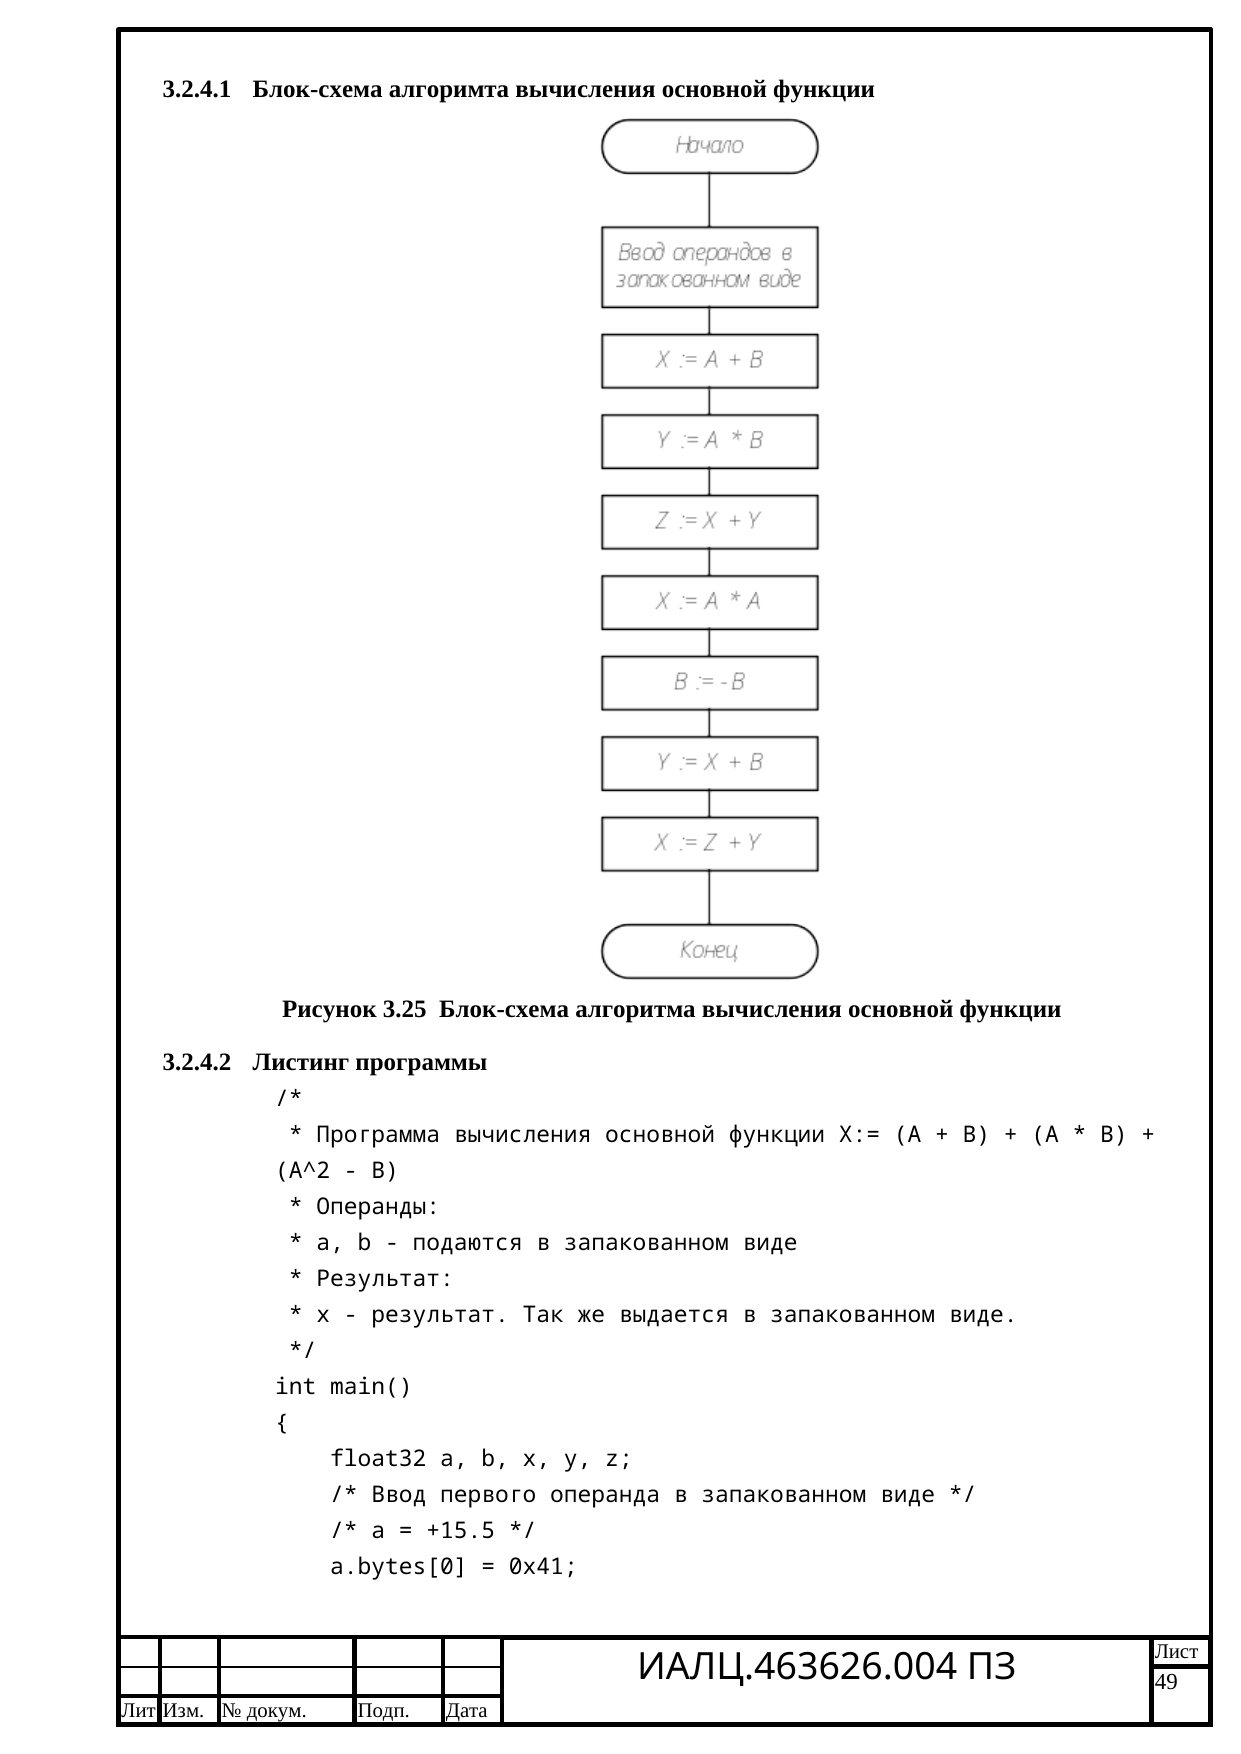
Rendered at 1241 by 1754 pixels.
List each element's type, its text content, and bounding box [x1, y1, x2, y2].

text int main() [275, 1370, 1181, 1401]
text * Операнды: [275, 1190, 1181, 1221]
subtitle Листинг программы [162, 1047, 1181, 1076]
text * a, b - подаются в запакованном виде [275, 1226, 1181, 1257]
text /* a = +15.5 */ [275, 1514, 1181, 1545]
subtitle Блок-схема алгоримта вычисления основной функции [162, 74, 1181, 103]
text * x - результат. Так же выдается в запакованном виде. [275, 1298, 1181, 1329]
text a.bytes[0] = 0x41; [275, 1549, 1181, 1581]
text float32 a, b, x, y, z; [275, 1442, 1181, 1473]
text /* Ввод первого операнда в запакованном виде */ [275, 1478, 1181, 1509]
text { [275, 1406, 1181, 1437]
text * Программа вычисления основной функции X:= (A + B) + (A * B) + (A^2 - B) [275, 1118, 1181, 1186]
text /* [275, 1082, 1181, 1114]
text */ [275, 1334, 1181, 1365]
text * Результат: [275, 1262, 1181, 1293]
